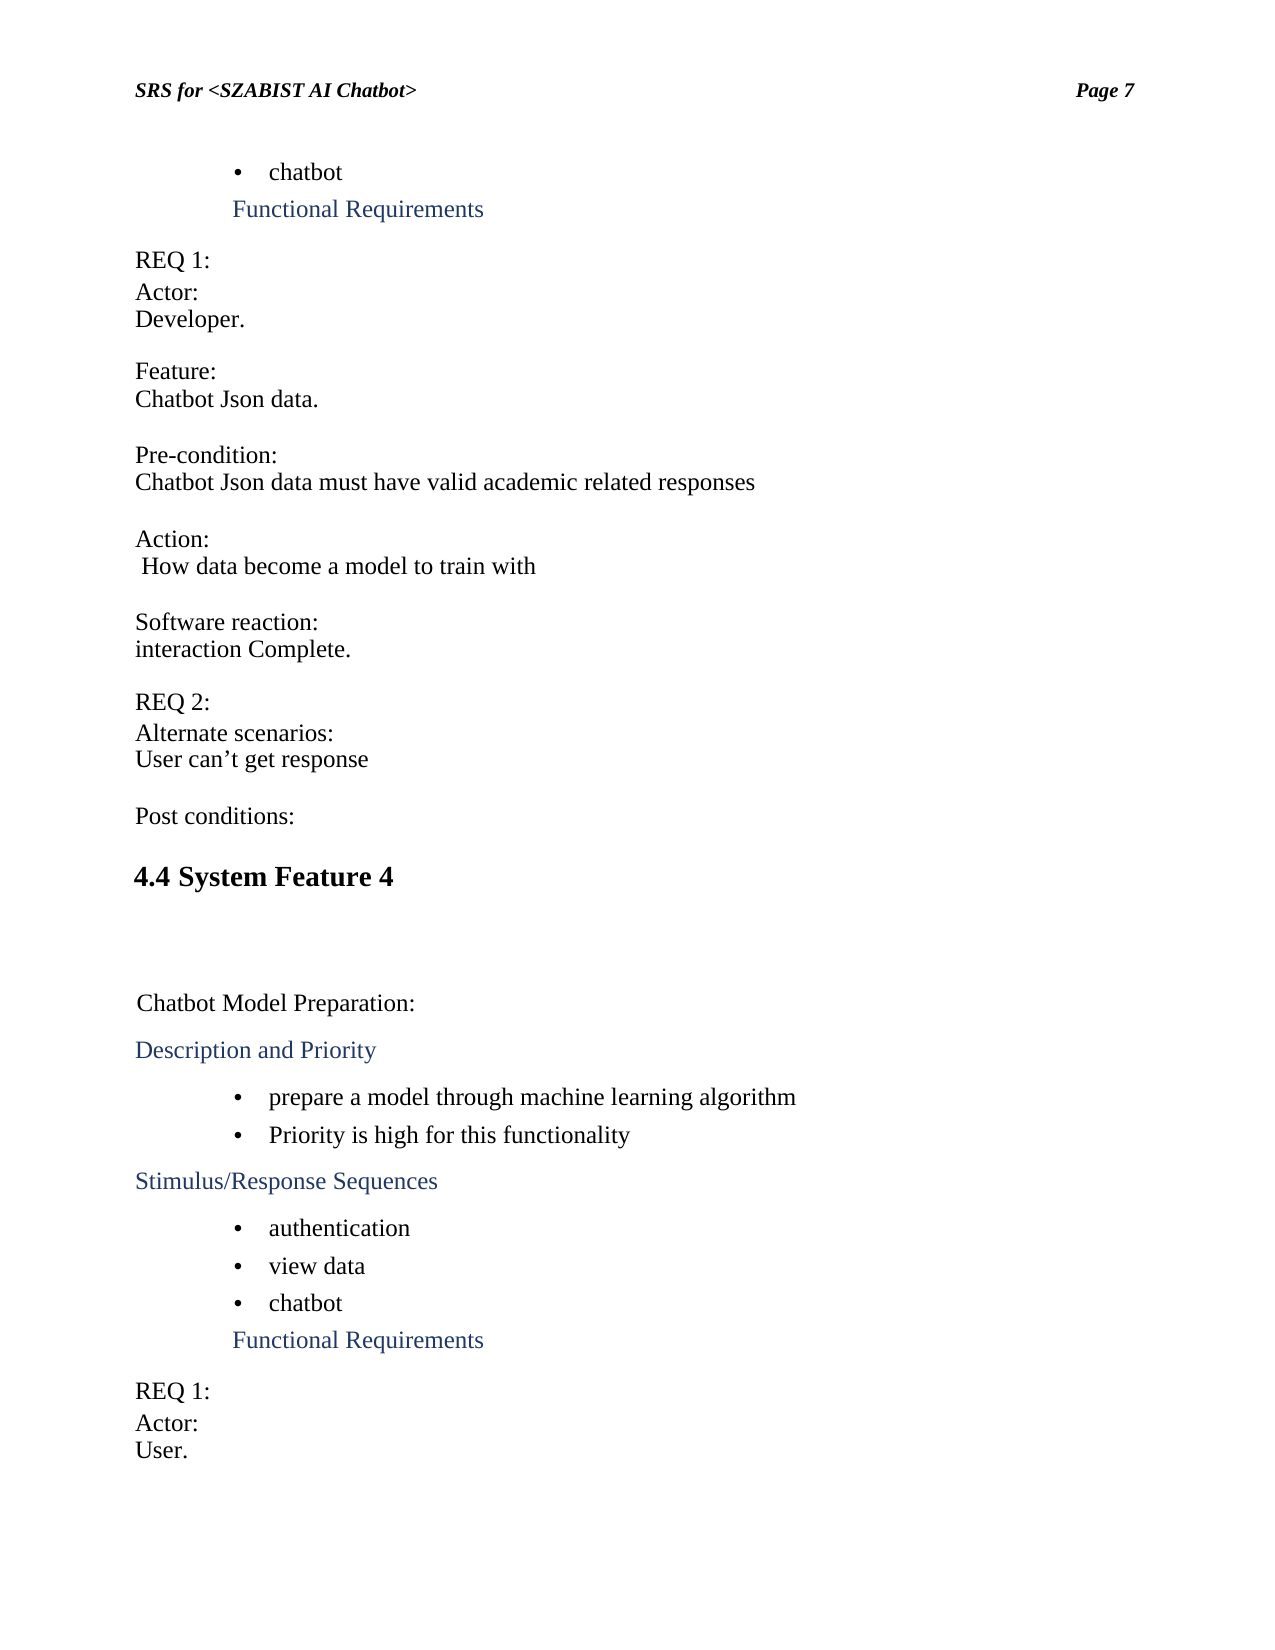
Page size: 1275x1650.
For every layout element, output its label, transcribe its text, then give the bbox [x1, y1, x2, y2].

text Actor: [135, 1411, 1139, 1437]
text Post conditions: [135, 803, 1139, 829]
list chatbot [233, 1288, 1128, 1317]
text interaction Complete. [135, 636, 1139, 663]
text Actor: [135, 279, 1139, 306]
text User can’t get response [135, 747, 1139, 773]
text Action: [135, 527, 1139, 553]
text Chatbot Json data must have valid academic related responses [135, 469, 1139, 495]
text Stimulus/Response Sequences [135, 1169, 586, 1195]
text REQ 2: [135, 689, 1139, 715]
text Functional Requirements [135, 194, 586, 223]
text Alternate scenarios: [135, 720, 1139, 746]
text Chatbot Json data. [135, 386, 1139, 412]
list chatbot [233, 157, 1128, 186]
text Functional Requirements [135, 1326, 586, 1354]
list Priority is high for this functionality [233, 1120, 1128, 1149]
text Software reaction: [135, 610, 1139, 636]
text REQ 1: [135, 1379, 1139, 1405]
text Description and Priority [135, 1038, 586, 1064]
subtitle 4.4 System Feature 4 [133, 859, 1139, 892]
text REQ 1: [135, 248, 1139, 274]
list prepare a model through machine learning algorithm [233, 1082, 1128, 1111]
text Pre-condition: [135, 442, 1139, 469]
text How data become a model to train with [135, 553, 1139, 580]
list authentication [233, 1213, 1128, 1242]
text Chatbot Model Preparation: [136, 988, 1139, 1016]
text Developer. [135, 306, 1139, 333]
list view data [233, 1251, 1128, 1279]
text User. [135, 1437, 1139, 1463]
text Feature: [135, 359, 1139, 385]
